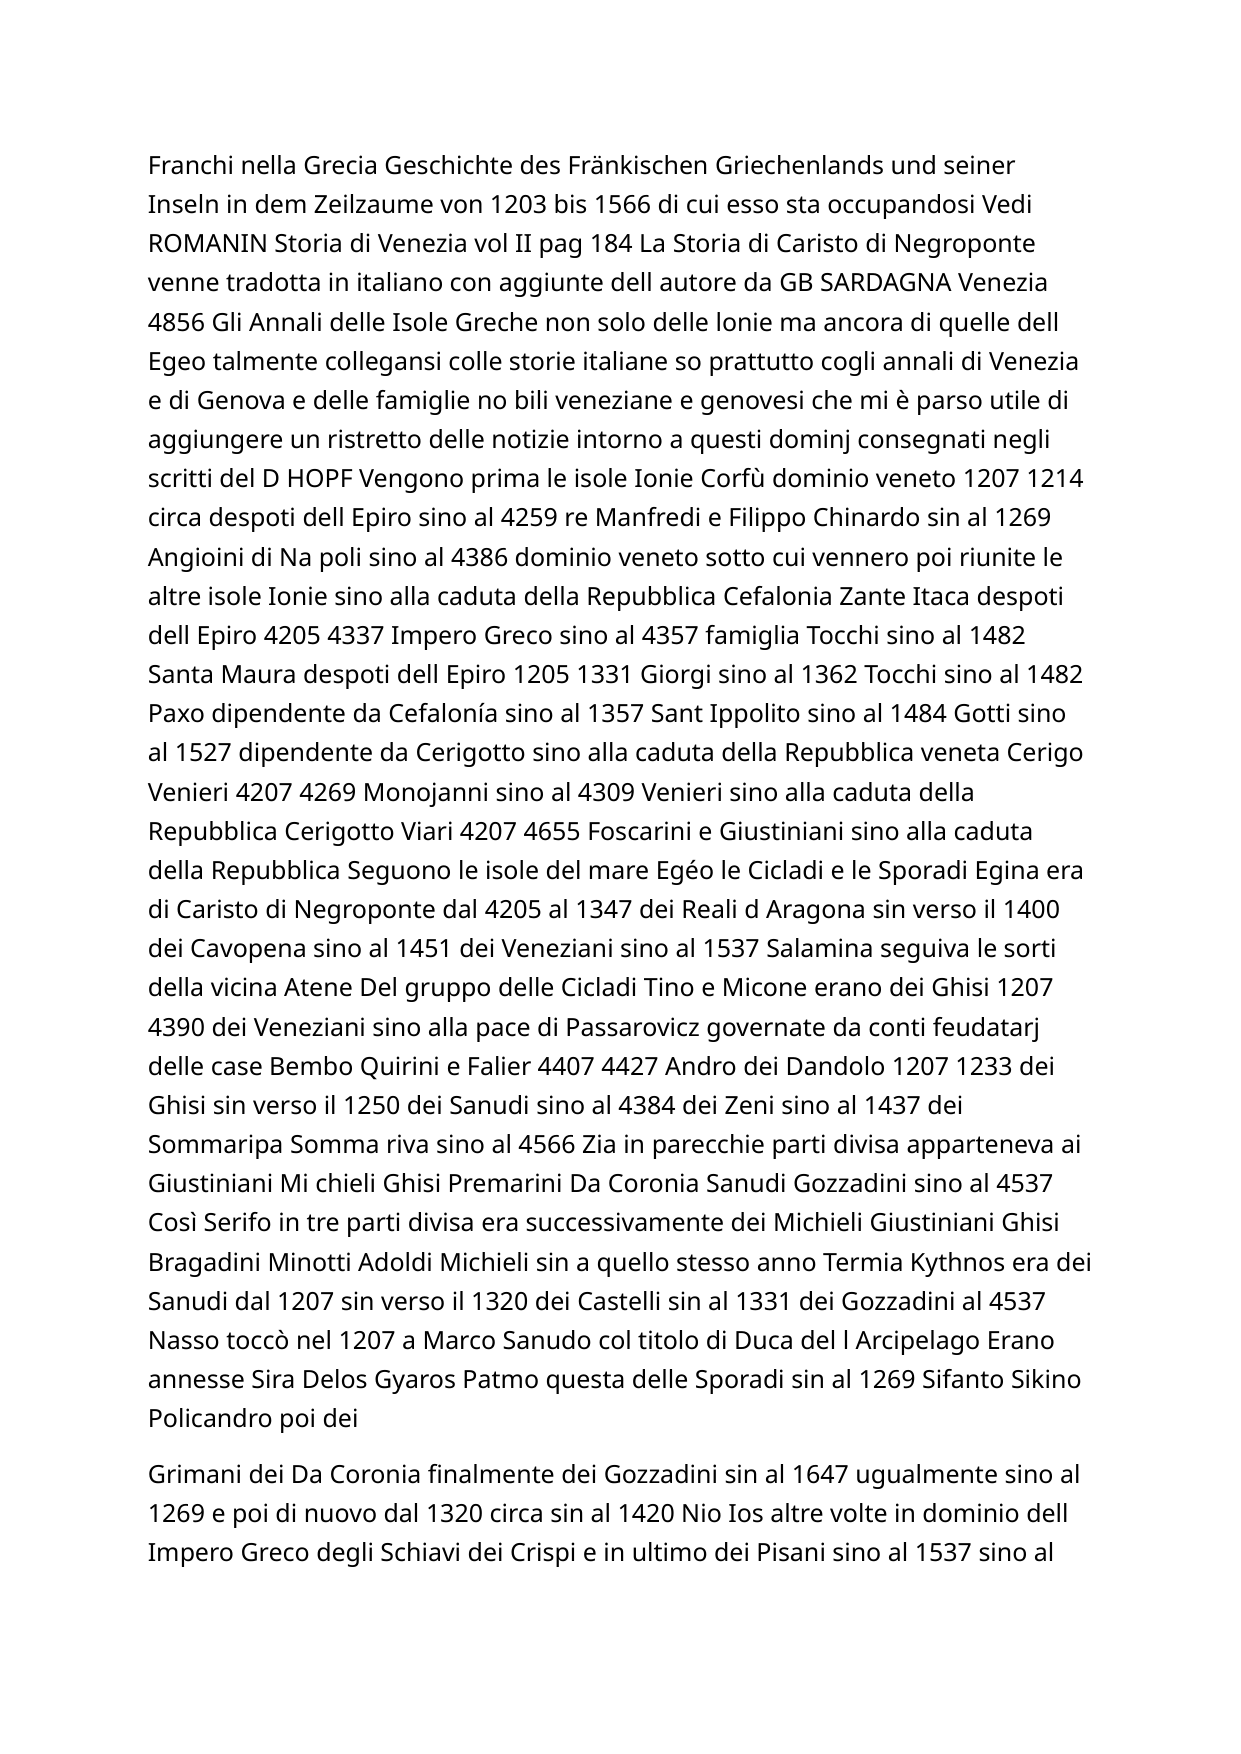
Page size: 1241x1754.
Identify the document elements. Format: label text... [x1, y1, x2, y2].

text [148, 1457, 1093, 1569]
text Franchi nella Grecia Geschichte des Fränkischen Griechenlands und seiner Inseln in dem Zeilzaume von 1203 bis 1566 di cui esso sta occupandosi Vedi ROMANIN Storia di Venezia vol II pag 184 La Storia di Caristo di Negroponte venne tradotta in italiano con aggiunte dell autore da GB SARDAGNA Venezia 4856 Gli Annali delle Isole Greche non solo delle lonie ma ancora di quelle dell Egeo talmente collegansi colle storie italiane so prattutto cogli annali di Venezia e di Genova e delle famiglie no bili veneziane e genovesi che mi è parso utile di aggiungere un ristretto delle notizie intorno a questi dominj consegnati negli scritti del D HOPF Vengono prima le isole Ionie Corfù dominio veneto 1207 1214 circa despoti dell Epiro sino al 4259 re Manfredi e Filippo Chinardo sin al 1269 Angioini di Na poli sino al 4386 dominio veneto sotto cui vennero poi riunite le altre isole Ionie sino alla caduta della Repubblica Cefalonia Zante Itaca despoti dell Epiro 4205 4337 Impero Greco sino al 4357 famiglia Tocchi sino al 1482 Santa Maura despoti dell Epiro 1205 1331 Giorgi sino al 1362 Tocchi sino al 1482 Paxo dipendente da Cefalonía sino al 1357 Sant Ippolito sino al 1484 Gotti sino al 1527 dipendente da Cerigotto sino alla caduta della Repubblica veneta Cerigo Venieri 4207 4269 Monojanni sino al 4309 Venieri sino alla caduta della Repubblica Cerigotto Viari 4207 4655 Foscarini e Giustiniani sino alla caduta della Repubblica Seguono le isole del mare Egéo le Cicladi e le Sporadi Egina era di Caristo di Negroponte dal 4205 al 1347 dei Reali d Aragona sin verso il 1400 dei Cavopena sino al 1451 dei Veneziani sino al 1537 Salamina seguiva le sorti della vicina Atene Del gruppo delle Cicladi Tino e Micone erano dei Ghisi 1207 4390 dei Veneziani sino alla pace di Passarovicz governate da conti feudatarj delle case Bembo Quirini e Falier 4407 4427 Andro dei Dandolo 1207 1233 dei Ghisi sin verso il 1250 dei Sanudi sino al 4384 dei Zeni sino al 1437 dei Sommaripa Somma riva sino al 4566 Zia in parecchie parti divisa apparteneva ai Giustiniani Mi chieli Ghisi Premarini Da Coronia Sanudi Gozzadini sino al 4537 Così Serifo in tre parti divisa era successivamente dei Michieli Giustiniani Ghisi Bragadini Minotti Adoldi Michieli sin a quello stesso anno Termia Kythnos era dei Sanudi dal 1207 sin verso il 1320 dei Castelli sin al 1331 dei Gozzadini al 4537 Nasso toccò nel 1207 a Marco Sanudo col titolo di Duca del l Arcipelago Erano annesse Sira Delos Gyaros Patmo questa delle Sporadi sin al 1269 Sifanto Sikino Policandro poi dei [148, 148, 1093, 1435]
